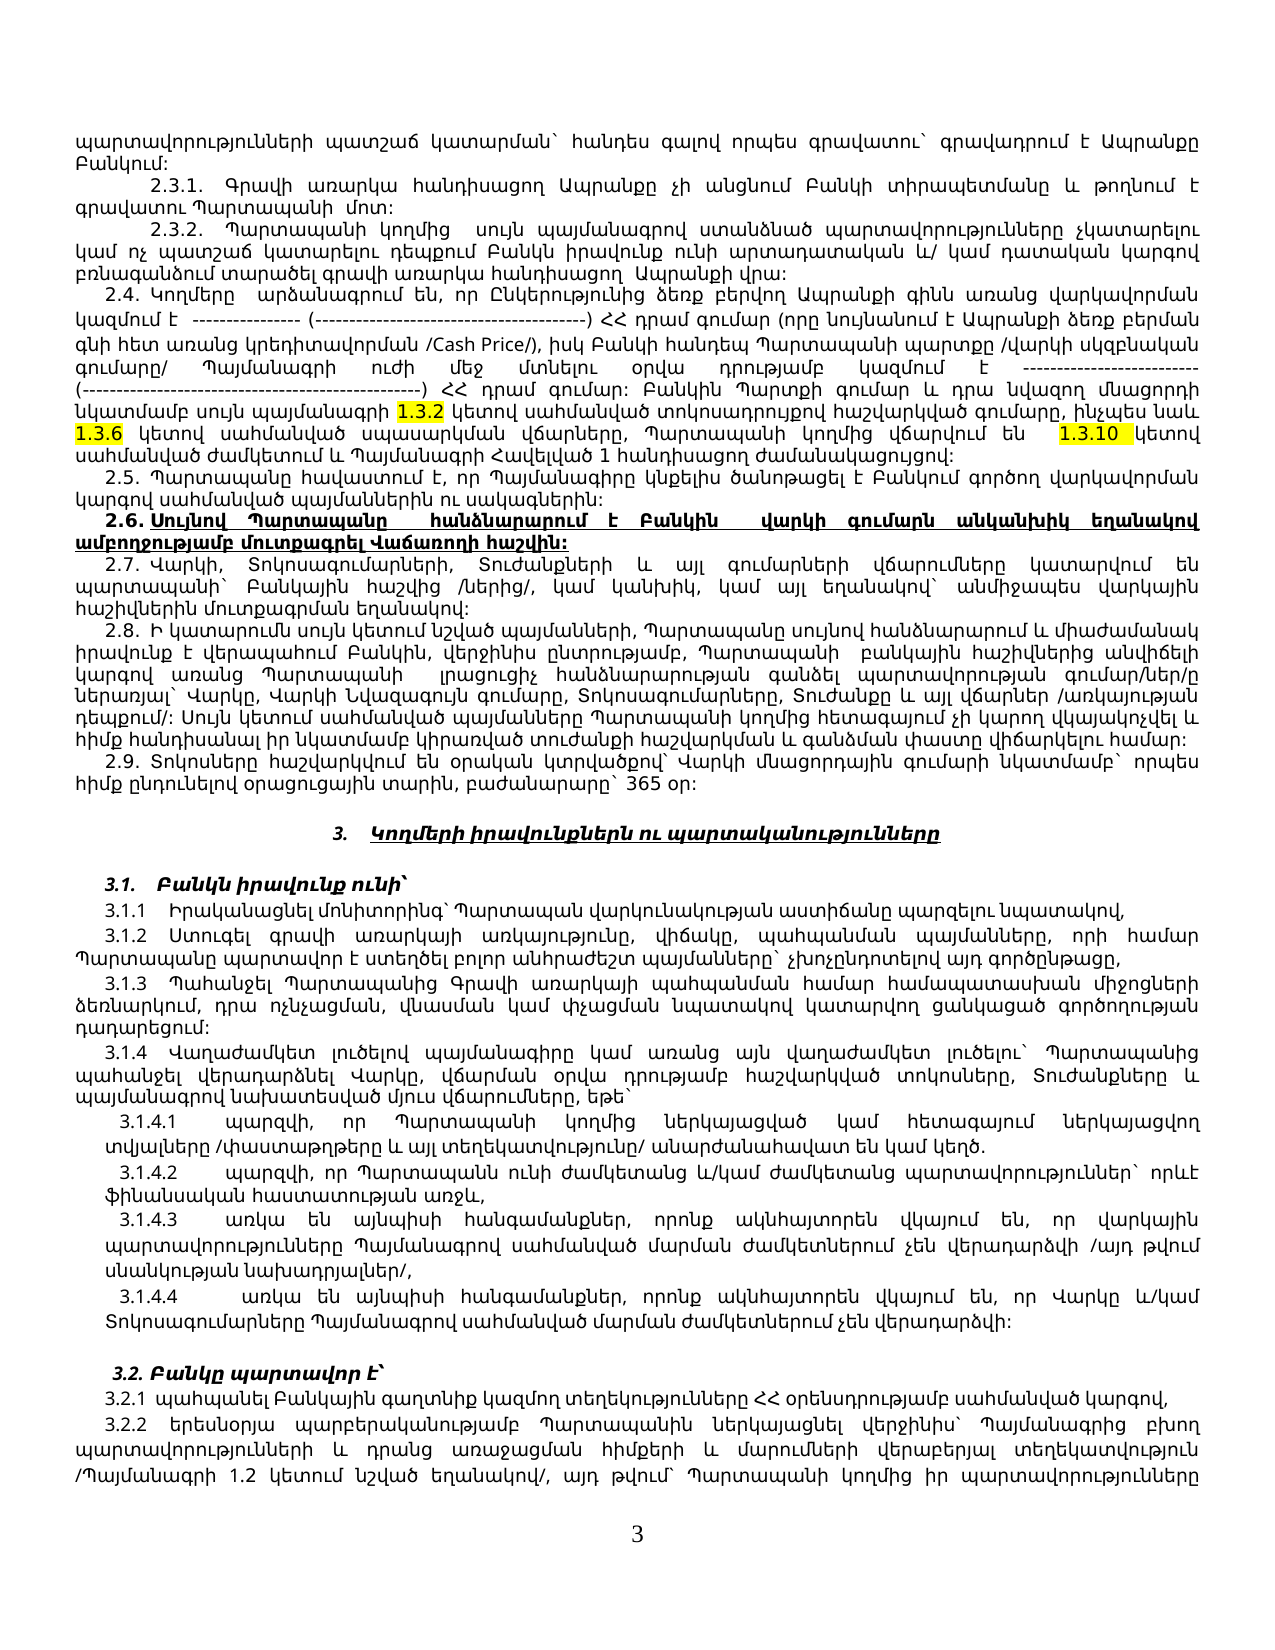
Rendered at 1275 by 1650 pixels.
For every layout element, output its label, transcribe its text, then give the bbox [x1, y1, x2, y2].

list Ի կատարումն սույն կետում նշված պայմանների, Պարտապանը սույնով հանձնարարում և միաժամանակ իրավունք է վերապահում Բանկին, վերջինիս ընտրությամբ, Պարտապանի բանկային հաշիվներից անվիճելի կարգով առանց Պարտապանի լրացուցիչ հանձնարարության գանձել պարտավորության գումար/ներ/ը ներառյալ` Վարկը, Վարկի Նվազագույն գումարը, Տոկոսագումարները, Տուժանքը և այլ վճարներ /առկայության դեպքում/: Սույն կետում սահմանված պայմանները Պարտապանի կողմից հետագայում չի կարող վկայակոչվել և հիմք հանդիսանալ իր նկատմամբ կիրառված տուժանքի հաշվարկման և գանձման փաստը վիճարկելու համար: [75, 620, 1200, 751]
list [75, 131, 1200, 175]
list Տոկոսները հաշվարկվում են օրական կտրվածքով՝ Վարկի մնացորդային գումարի նկատմամբ` որպես հիմք ընդունելով օրացուցային տարին, բաժանարարը` 365 օր: [75, 751, 1200, 795]
list առկա են այնպիսի հանգամանքներ, որոնք ակնհայտորեն վկայում են, որ վարկային պարտավորությունները Պայմանագրով սահմանված մարման ժամկետներում չեն վերադարձվի /այդ թվում սնանկության նախադրյալներ/, [104, 1207, 1200, 1283]
list Պահանջել Պարտապանից Գրավի առարկայի պահպանման համար համապատասխան միջոցների ձեռնարկում, դրա ոչնչացման, վնասման կամ փչացման նպատակով կատարվող ցանկացած գործողության դադարեցում: [75, 970, 1200, 1039]
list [75, 1411, 1200, 1487]
list Պարտապանը հավաստում է, որ Պայմանագիրը կնքելիս ծանոթացել է Բանկում գործող վարկավորման կարգով սահմանված պայմաններին ու սակագներին: [75, 467, 1200, 510]
list Կողմերը արձանագրում են, որ Ընկերությունից ձեռք բերվող Ապրանքի գինն առանց վարկավորման կազմում է ---------------- (----------------------------------------) ՀՀ դրամ գումար (որը նույնանում է Ապրանքի ձեռք բերման գնի հետ առանց կրեդիտավորման /Cash Price/), իսկ Բանկի հանդեպ Պարտապանի պարտքը /վարկի սկզբնական գումարը/ Պայմանագրի ուժի մեջ մտնելու օրվա դրությամբ կազմում է -------------------------- (--------------------------------------------------) ՀՀ դրամ գումար: Բանկին Պարտքի գումար և դրա նվազող մնացորդի նկատմամբ սույն պայմանագրի 1.3.2 կետով սահմանված տոկոսադրույքով հաշվարկված գումարը, ինչպես նաև 1.3.6 կետով սահմանված սպասարկման վճարները, Պարտապանի կողմից վճարվում են 1.3.10 կետով սահմանված ժամկետում և Պայմանագրի Հավելված 1 հանդիսացող ժամանակացույցով: [75, 284, 1200, 467]
list Բանկը պարտավոր է՝ [112, 1360, 1200, 1385]
list Պարտապանի կողմից սույն պայմանագրով ստանձնած պարտավորությունները չկատարելու կամ ոչ պատշաճ կատարելու դեպքում Բանկն իրավունք ունի արտադատական և/ կամ դատական կարգով բռնագանձում տարածել գրավի առարկա հանդիսացող Ապրանքի վրա: [75, 219, 1200, 284]
list Կողմերի իրավունքներն ու պարտականությունները [75, 820, 1200, 846]
list Վարկի, Տոկոսագումարների, Տուժանքների և այլ գումարների վճարումները կատարվում են պարտապանի` Բանկային հաշվից /ներից/, կամ կանխիկ, կամ այլ եղանակով` անմիջապես վարկային հաշիվներին մուտքագրման եղանակով: [75, 554, 1200, 620]
list Գրավի առարկա հանդիսացող Ապրանքը չի անցնում Բանկի տիրապետմանը և թողնում է գրավատու Պարտապանի մոտ: [75, 175, 1200, 219]
list պարզվի, որ Պարտապանի կողմից ներկայացված կամ հետագայում ներկայացվող տվյալները /փաստաթղթերը և այլ տեղեկատվությունը/ անարժանահավատ են կամ կեղծ. [104, 1108, 1200, 1159]
list պարզվի, որ Պարտապանն ունի ժամկետանց և/կամ ժամկետանց պարտավորություններ` որևէ ֆինանսական հաստատության առջև, [104, 1159, 1200, 1207]
list առկա են այնպիսի հանգամանքներ, որոնք ակնհայտորեն վկայում են, որ Վարկը և/կամ Տոկոսագումարները Պայմանագրով սահմանված մարման ժամկետներում չեն վերադարձվի: [104, 1283, 1200, 1334]
list Ստուգել գրավի առարկայի առկայությունը, վիճակը, պահպանման պայմանները, որի համար Պարտապանը պարտավոր է ստեղծել բոլոր անհրաժեշտ պայմանները` չխոչընդոտելով այդ գործընթացը, [75, 922, 1200, 970]
list Սույնով Պարտապանը հանձնարարում է Բանկին վարկի գումարն անկանխիկ եղանակով ամբողջությամբ մուտքագրել Վաճառողի հաշվին: [75, 510, 1200, 554]
list Իրականացնել մոնիտորինգ` Պարտապան վարկունակության աստիճանը պարզելու նպատակով, [75, 897, 1200, 922]
list պահպանել Բանկային գաղտնիք կազմող տեղեկությունները ՀՀ օրենսդրությամբ սահմանված կարգով, [75, 1385, 1200, 1411]
list Վաղաժամկետ լուծելով պայմանագիրը կամ առանց այն վաղաժամկետ լուծելու` Պարտապանից պահանջել վերադարձնել Վարկը, վճարման օրվա դրությամբ հաշվարկված տոկոսները, Տուժանքները և պայմանագրով նախատեսված մյուս վճարումները, եթե` [75, 1039, 1200, 1108]
list Բանկն իրավունք ունի՝ [75, 871, 1200, 897]
